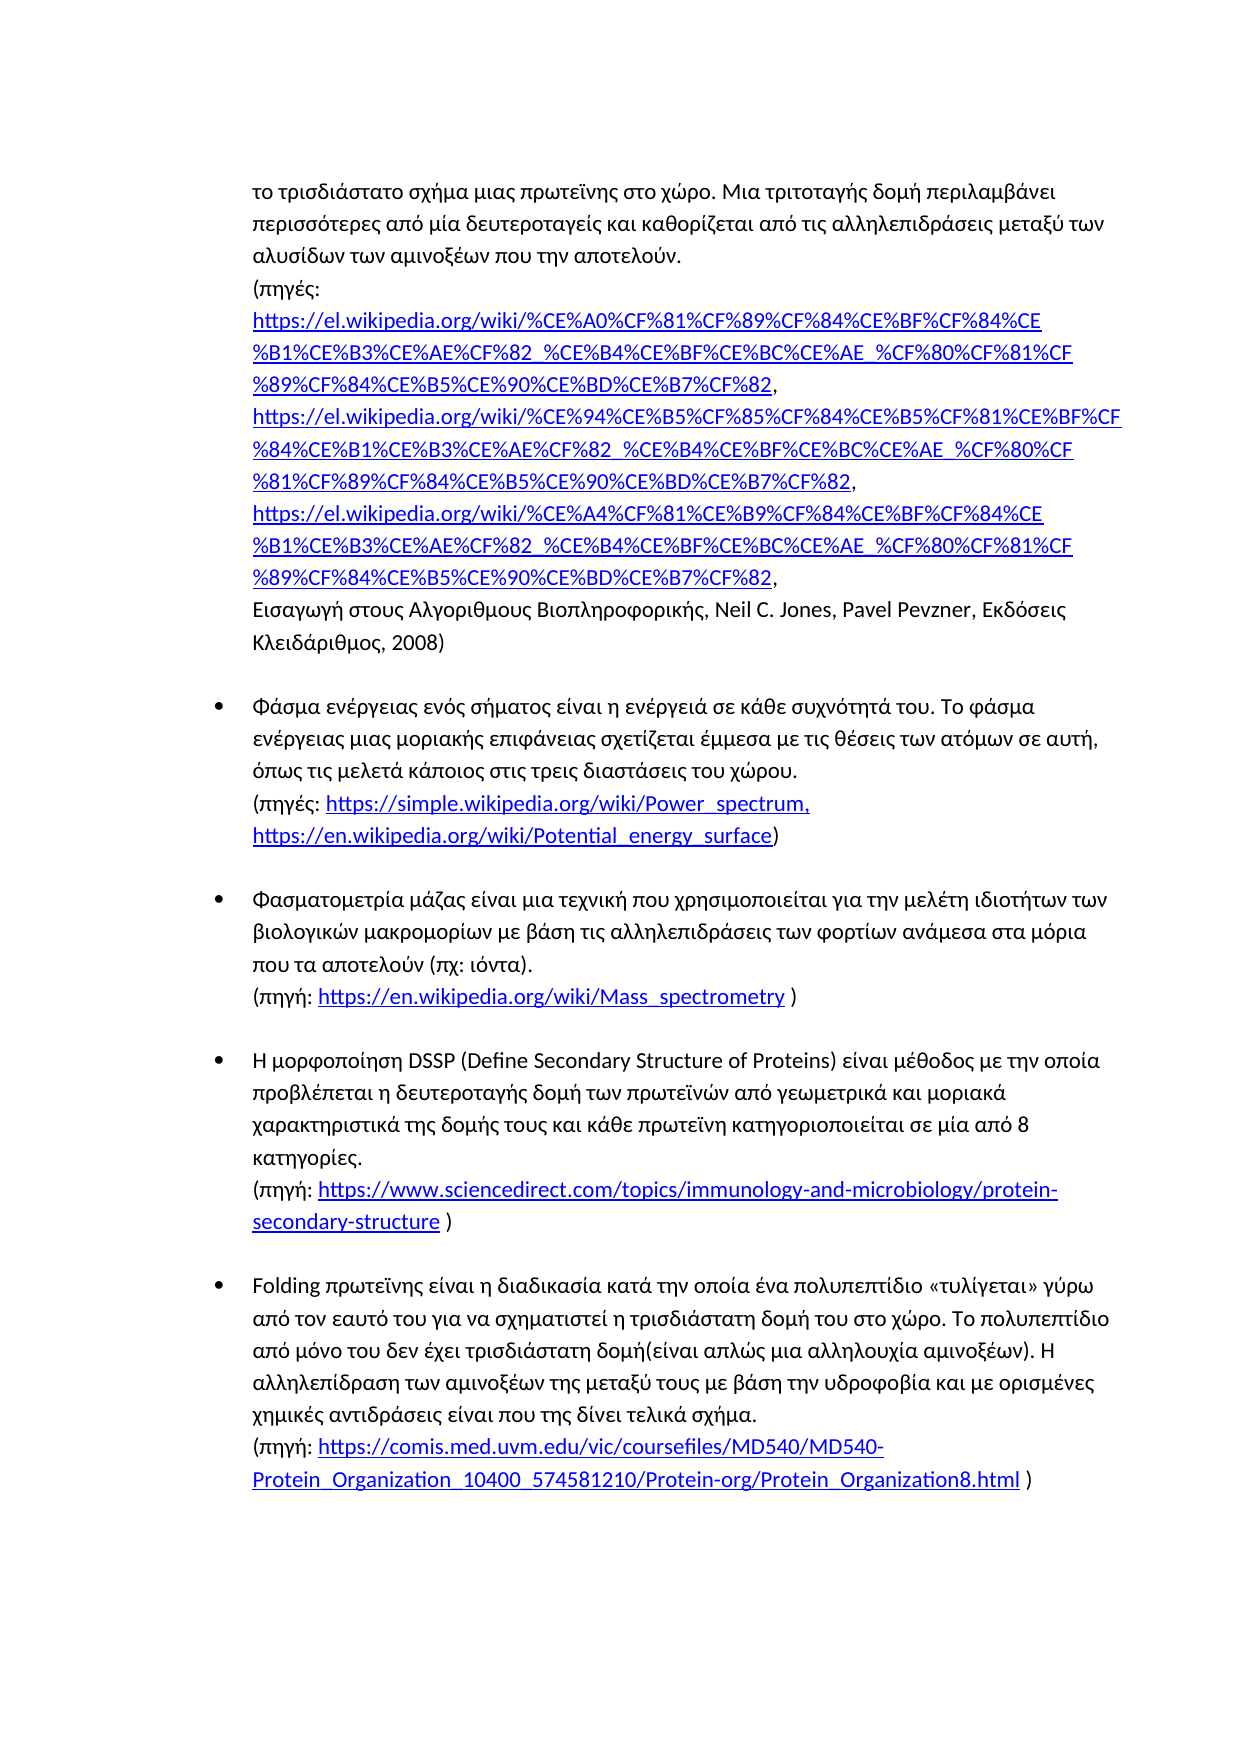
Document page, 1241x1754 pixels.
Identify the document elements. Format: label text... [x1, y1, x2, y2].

list Η μορφοποίηση DSSP (Define Secondary Structure of Proteins) είναι μέθοδος με την οποία προβλέπεται η δευτεροταγής δομή των πρωτεϊνών από γεωμετρικά και μοριακά χαρακτηριστικά της δομής τους και κάθε πρωτεϊνη κατηγοριοποιείται σε μία από 8 κατηγορίες. [215, 1046, 1122, 1171]
list (πηγή: https://en.wikipedia.org/wiki/Mass_spectrometry ) [252, 982, 1122, 1010]
list (πηγές: https://simple.wikipedia.org/wiki/Power_spectrum, [252, 789, 1122, 817]
list (πηγή: https://www.sciencedirect.com/topics/immunology-and-microbiology/protein-secondary-structure ) [252, 1175, 1122, 1235]
list https://el.wikipedia.org/wiki/%CE%A4%CF%81%CE%B9%CF%84%CE%BF%CF%84%CE%B1%CE%B3%CE%AE%CF%82_%CE%B4%CE%BF%CE%BC%CE%AE_%CF%80%CF%81%CF%89%CF%84%CE%B5%CE%90%CE%BD%CE%B7%CF%82, [252, 499, 1122, 591]
list Folding πρωτεϊνης είναι η διαδικασία κατά την οποία ένα πολυπεπτίδιο «τυλίγεται» γύρω από τον εαυτό του για να σχηματιστεί η τρισδιάστατη δομή του στο χώρο. Το πολυπεπτίδιο από μόνο του δεν έχει τρισδιάστατη δομή(είναι απλώς μια αλληλουχία αμινοξέων). Η αλληλεπίδραση των αμινοξέων της μεταξύ τους με βάση την υδροφοβία και με ορισμένες χημικές αντιδράσεις είναι που της δίνει τελικά σχήμα. [215, 1272, 1122, 1428]
list (πηγές: [252, 274, 1122, 302]
list Εισαγωγή στους Αλγοριθμους Βιοπληροφορικής, Neil C. Jones, Pavel Pevzner, Εκδόσεις Κλειδάριθμος, 2008) [252, 596, 1122, 656]
list (πηγή: https://comis.med.uvm.edu/vic/coursefiles/MD540/MD540-Protein_Organization_10400_574581210/Protein-org/Protein_Organization8.html ) [252, 1432, 1122, 1493]
list Φασματομετρία μάζας είναι μια τεχνική που χρησιμοποιείται για την μελέτη ιδιοτήτων των βιολογικών μακρομορίων με βάση τις αλληλεπιδράσεις των φορτίων ανάμεσα στα μόρια που τα αποτελούν (πχ: ιόντα). [215, 885, 1122, 978]
list https://en.wikipedia.org/wiki/Potential_energy_surface) [252, 821, 1122, 849]
list Φάσμα ενέργειας ενός σήματος είναι η ενέργειά σε κάθε συχνότητά του. Το φάσμα ενέργειας μιας μοριακής επιφάνειας σχετίζεται έμμεσα με τις θέσεις των ατόμων σε αυτή, όπως τις μελετά κάποιος στις τρεις διαστάσεις του χώρου. [215, 692, 1122, 784]
